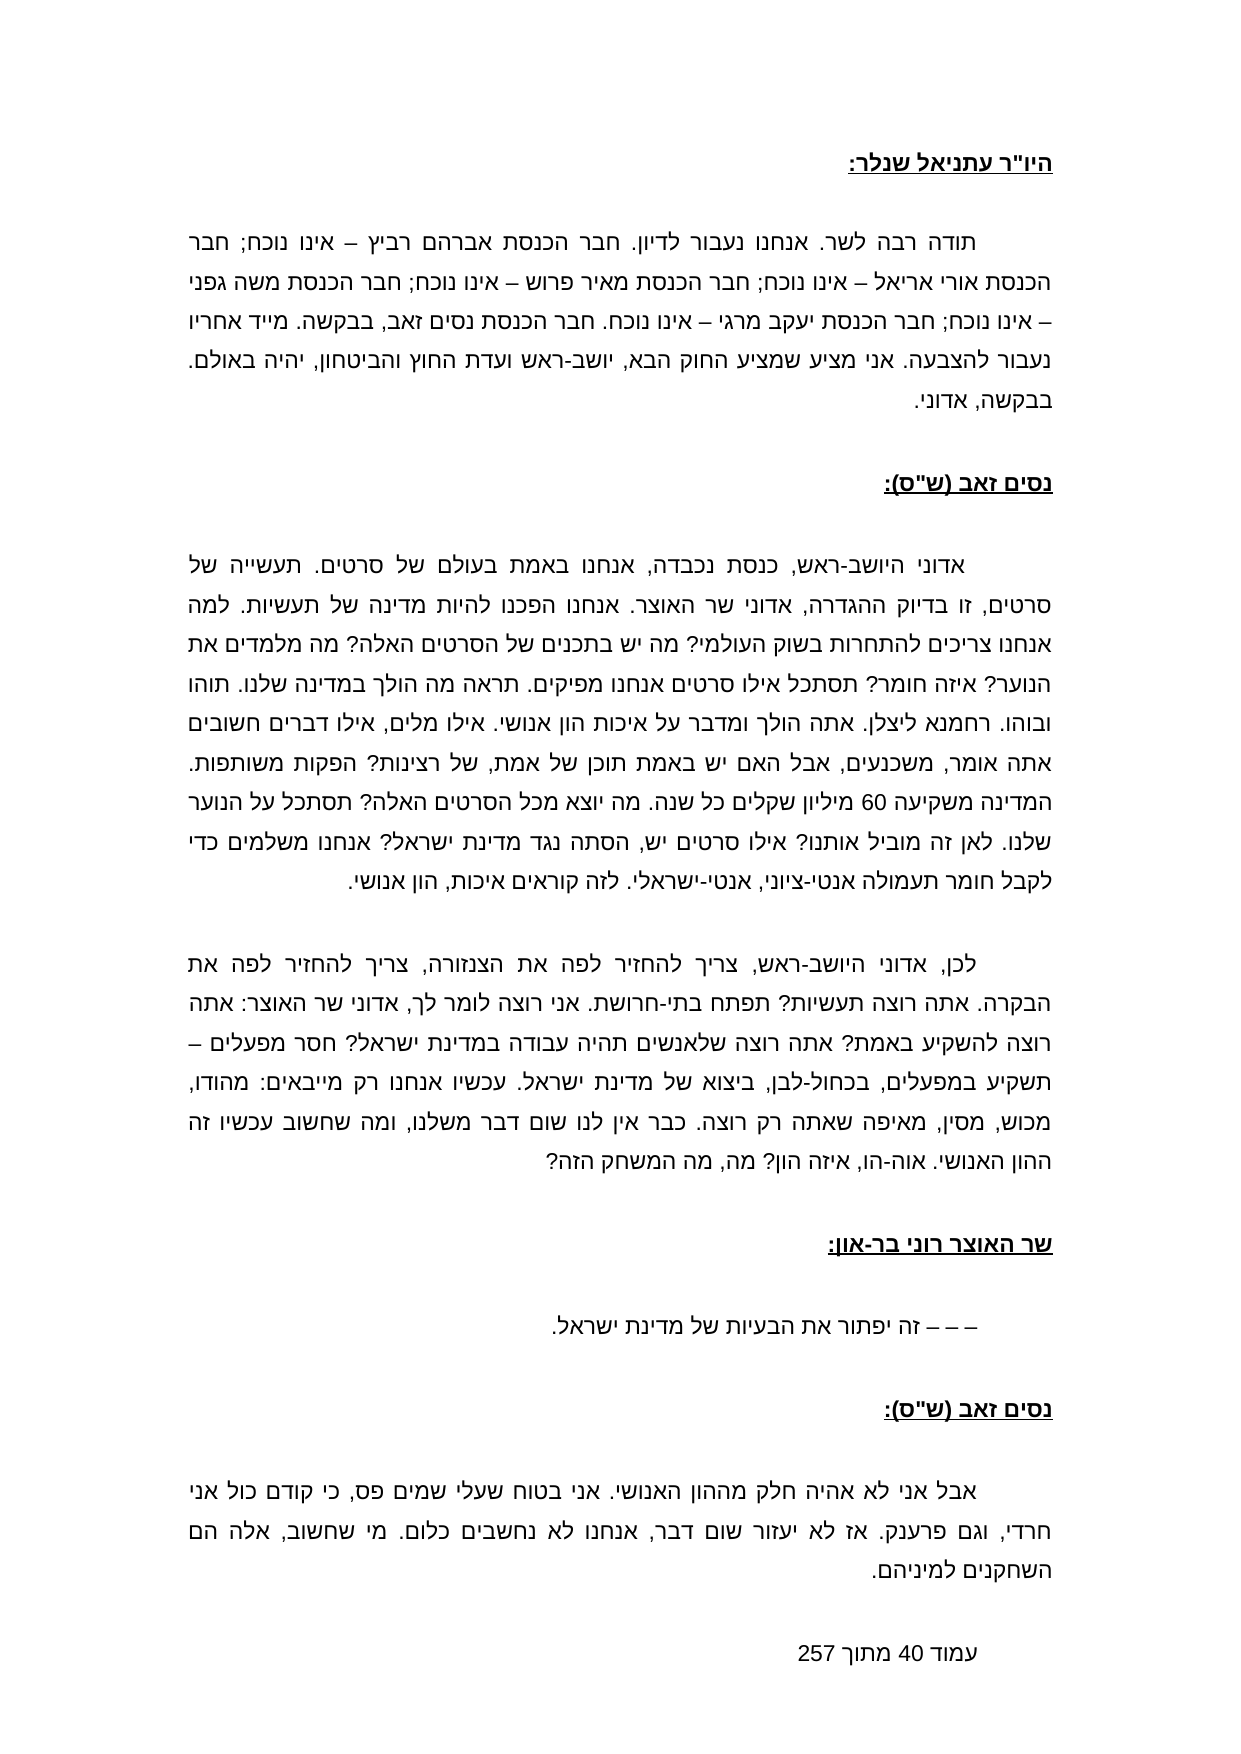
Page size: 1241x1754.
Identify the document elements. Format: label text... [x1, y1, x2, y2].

text לכן, אדוני היושב-ראש, צריך להחזיר לפה את הצנזורה, צריך להחזיר לפה את הבקרה. אתה רוצה תעשיות? תפתח בתי-חרושת. אני רוצה לומר לך, אדוני שר האוצר: אתה רוצה להשקיע באמת? אתה רוצה שלאנשים תהיה עבודה במדינת ישראל? חסר מפעלים – תשקיע במפעלים, בכחול-לבן, ביצוא של מדינת ישראל. עכשיו אנחנו רק מייבאים: מהודו, מכוש, מסין, מאיפה שאתה רק רוצה. כבר אין לנו שום דבר משלנו, ומה שחשוב עכשיו זה ההון האנושי. אוה-הו, איזה הון? מה, מה המשחק הזה? [187, 951, 1053, 1174]
text היו"ר עתניאל שנלר: [187, 150, 1053, 176]
text נסים זאב (ש"ס): [187, 469, 1053, 496]
text אבל אני לא אהיה חלק מההון האנושי. אני בטוח שעלי שמים פס, כי קודם כול אני חרדי, וגם פרענק. אז לא יעזור שום דבר, אנחנו לא נחשבים כלום. מי שחשוב, אלה הם השחקנים למיניהם. [187, 1478, 1053, 1584]
text שר האוצר רוני בר-און: [187, 1231, 1053, 1257]
text אדוני היושב-ראש, כנסת נכבדה, אנחנו באמת בעולם של סרטים. תעשייה של סרטים, זו בדיוק ההגדרה, אדוני שר האוצר. אנחנו הפכנו להיות מדינה של תעשיות. למה אנחנו צריכים להתחרות בשוק העולמי? מה יש בתכנים של הסרטים האלה? מה מלמדים את הנוער? איזה חומר? תסתכל אילו סרטים אנחנו מפיקים. תראה מה הולך במדינה שלנו. תוהו ובוהו. רחמנא ליצלן. אתה הולך ומדבר על איכות הון אנושי. אילו מלים, אילו דברים חשובים אתה אומר, משכנעים, אבל האם יש באמת תוכן של אמת, של רצינות? הפקות משותפות. המדינה משקיעה 60 מיליון שקלים כל שנה. מה יוצא מכל הסרטים האלה? תסתכל על הנוער שלנו. לאן זה מוביל אותנו? אילו סרטים יש, הסתה נגד מדינת ישראל? אנחנו משלמים כדי לקבל חומר תעמולה אנטי-ציוני, אנטי-ישראלי. לזה קוראים איכות, הון אנושי. [187, 552, 1053, 894]
text תודה רבה לשר. אנחנו נעבור לדיון. חבר הכנסת אברהם רביץ – אינו נוכח; חבר הכנסת אורי אריאל – אינו נוכח; חבר הכנסת – אינו נוכח; חבר הכנסת משה גפני – אינו נוכח; חבר הכנסת יעקב מרגי – אינו נוכח. חבר הכנסת נסים זאב, בבקשה. מייד אחריו נעבור להצבעה. אני מציע שמציע החוק הבא, יושב-ראש ועדת החוץ והביטחון, יהיה באולם. בבקשה, אדוני. [187, 229, 1053, 413]
text – – – זה יפתור את הבעיות של מדינת ישראל. [187, 1313, 1053, 1339]
text נסים זאב (ש"ס): [187, 1396, 1053, 1422]
